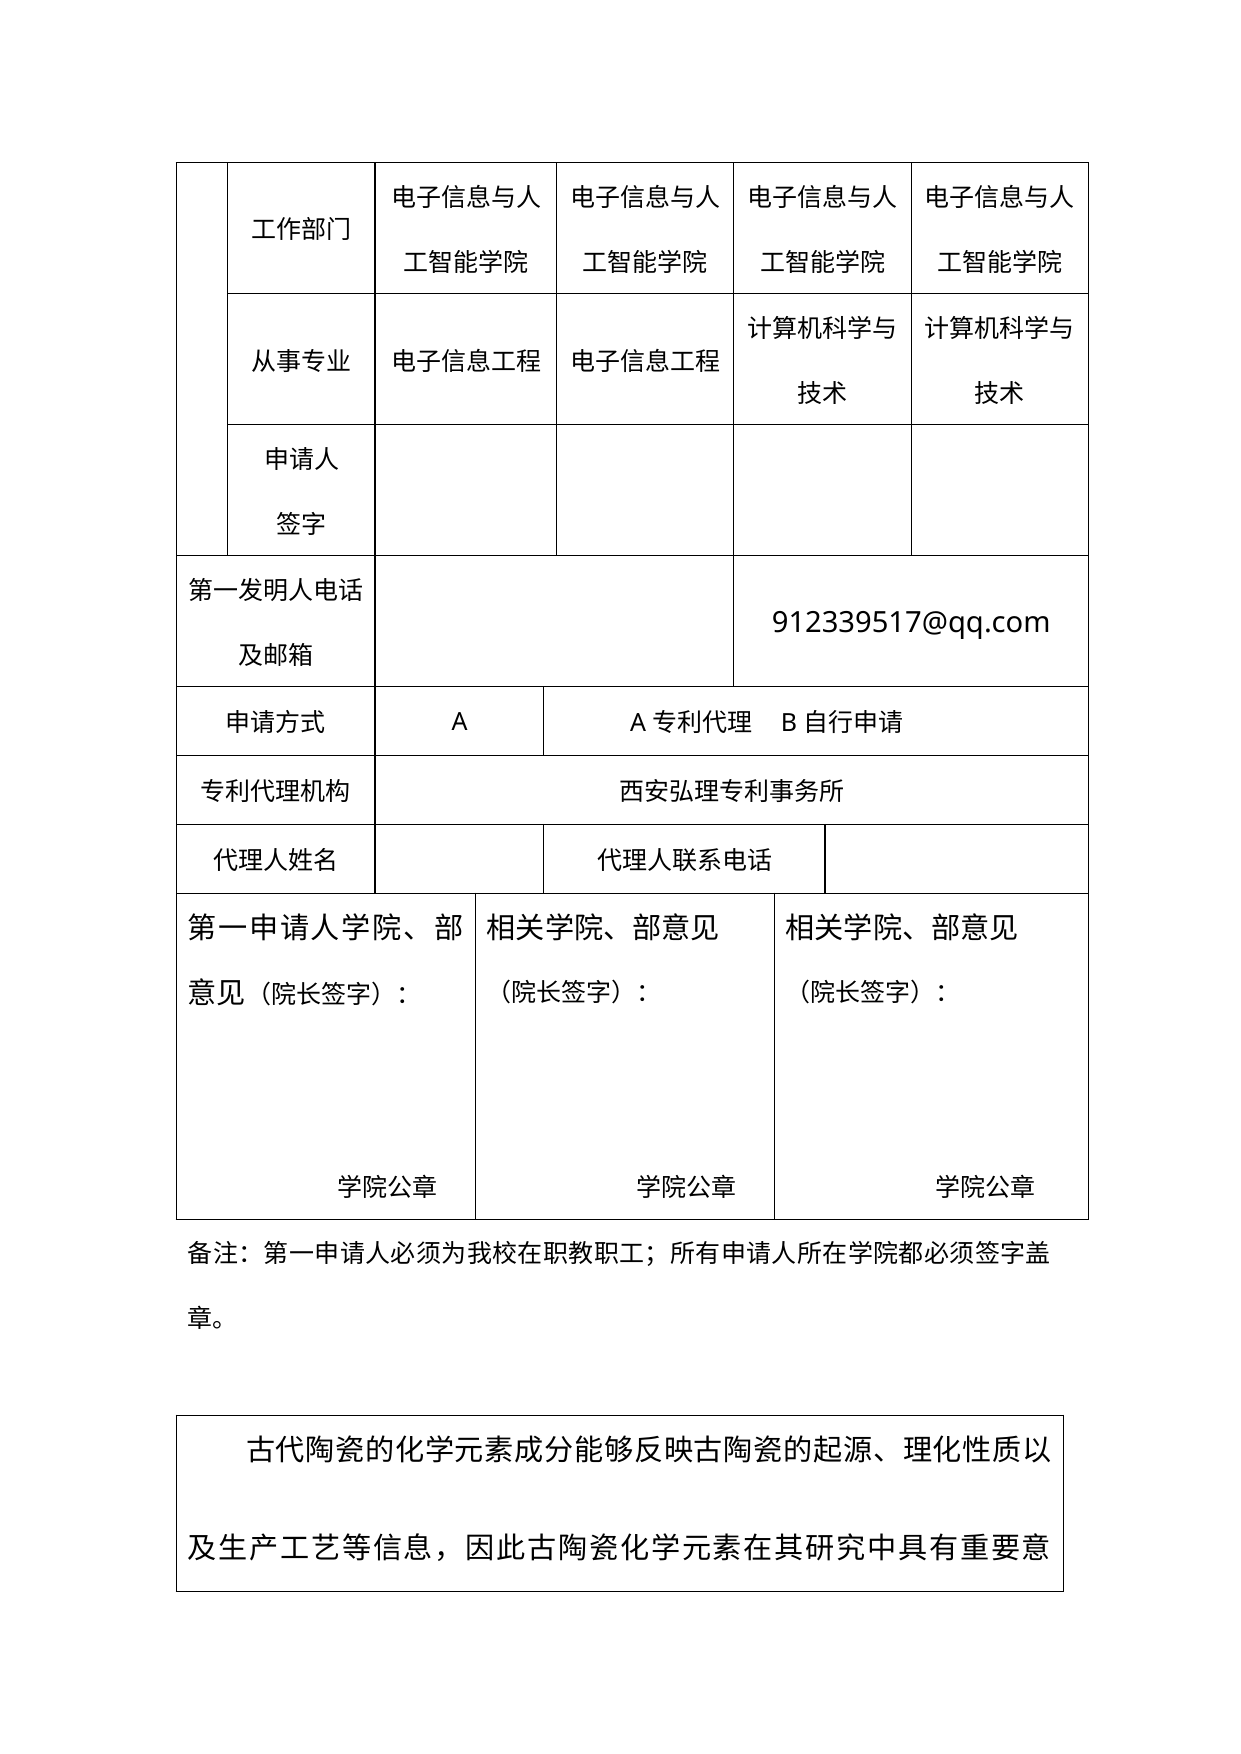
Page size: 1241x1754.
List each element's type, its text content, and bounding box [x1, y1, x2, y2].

table_cell [376, 425, 556, 555]
table_cell 电子信息与人工智能学院 [376, 163, 556, 293]
table_cell [734, 425, 911, 555]
table_cell [826, 825, 1088, 892]
table_cell [376, 825, 543, 892]
text 备注：第一申请人必须为我校在职教职工；所有申请人所在学院都必须签字盖章。 [187, 1220, 1053, 1349]
table_cell [912, 425, 1088, 555]
table_cell 第一申请人学院、部意见（院长签字）： 学院公章 [177, 894, 475, 1218]
table_cell 电子信息与人工智能学院 [557, 163, 733, 293]
table_cell 电子信息与人工智能学院 [912, 163, 1088, 293]
table_cell [376, 556, 733, 686]
table_cell 申请人 签字 [228, 425, 374, 555]
table_cell 申请方式 [177, 687, 374, 755]
table_cell 工作部门 [228, 163, 374, 293]
table_cell 电子信息工程 [557, 294, 733, 424]
table_cell 代理人联系电话 [544, 825, 824, 892]
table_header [177, 1416, 1063, 1591]
table_cell 西安弘理专利事务所 [376, 756, 1088, 824]
table_cell 相关学院、部意见 （院长签字）： 学院公章 [775, 894, 1088, 1218]
table_cell 第一发明人电话及邮箱 [177, 556, 374, 686]
table_cell 代理人姓名 [177, 825, 374, 892]
table_cell 计算机科学与技术 [912, 294, 1088, 424]
table_cell 计算机科学与技术 [734, 294, 911, 424]
table_cell 电子信息工程 [376, 294, 556, 424]
table_cell A 专利代理 B 自行申请 [544, 687, 1088, 755]
table_cell 专利代理机构 [177, 756, 374, 824]
table_cell 从事专业 [228, 294, 374, 424]
table_cell 相关学院、部意见 （院长签字）： 学院公章 [476, 894, 774, 1218]
table_cell 912339517@qq.com [734, 556, 1088, 686]
table_cell A [376, 687, 543, 755]
table_cell 电子信息与人工智能学院 [734, 163, 911, 293]
table_cell [557, 425, 733, 555]
